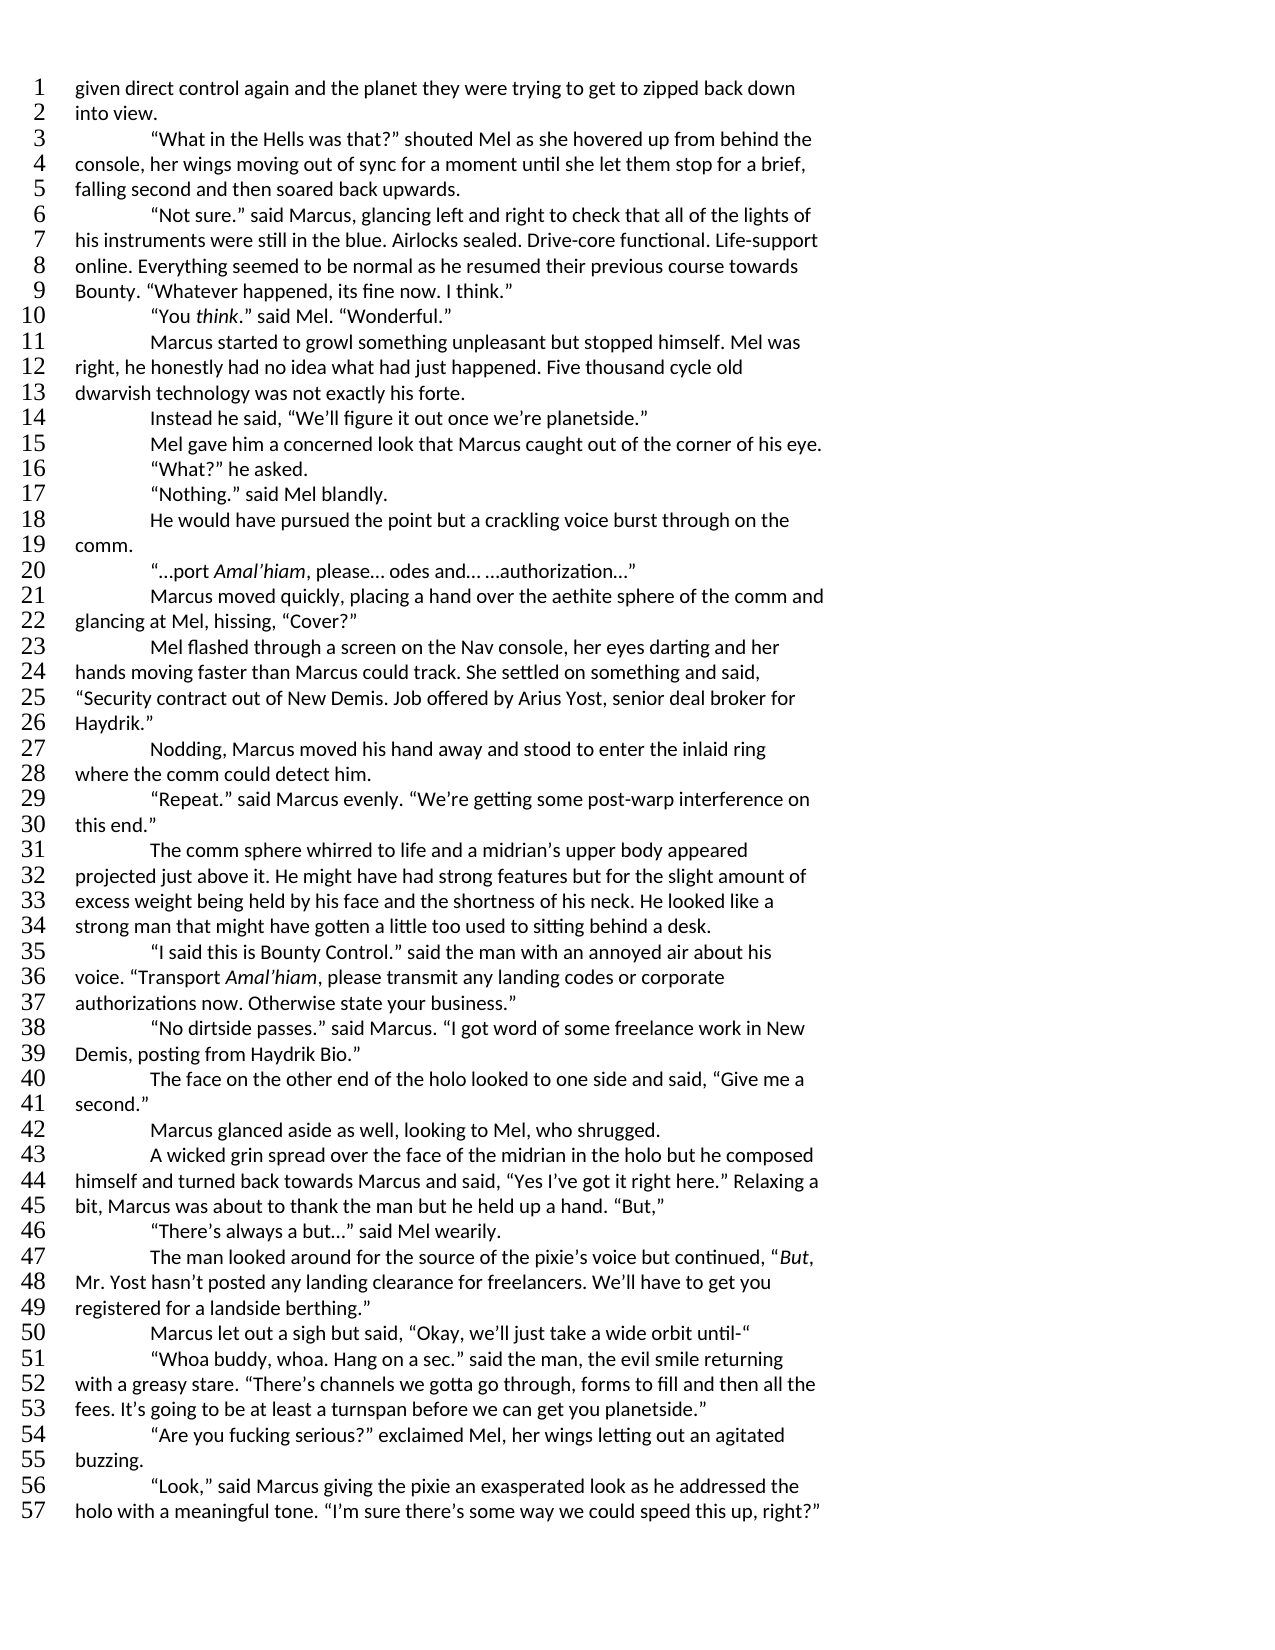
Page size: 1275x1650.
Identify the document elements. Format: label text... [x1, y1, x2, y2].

text “Look,” said Marcus giving the pixie an exasperated look as he addressed the holo with a meaningful tone. “I’m sure there’s some way we could speed this up, right?” [75, 1473, 825, 1524]
text “You think.” said Mel. “Wonderful.” [75, 304, 825, 329]
text Marcus moved quickly, placing a hand over the aethite sphere of the comm and glancing at Mel, hissing, “Cover?” [75, 583, 825, 634]
text “I said this is Bounty Control.” said the man with an annoyed air about his voice. “Transport Amal’hiam, please transmit any landing codes or corporate authorizations now. Otherwise state your business.” [75, 939, 825, 1015]
text Marcus let out a sigh but said, “Okay, we’ll just take a wide orbit until-“ [75, 1320, 825, 1346]
text “There’s always a but…” said Mel wearily. [75, 1219, 825, 1244]
text “Repeat.” said Marcus evenly. “We’re getting some post-warp interference on this end.” [75, 787, 825, 837]
text He would have pursued the point but a crackling voice burst through on the comm. [75, 507, 825, 558]
text “Are you fucking serious?” exclaimed Mel, her wings letting out an agitated buzzing. [75, 1422, 825, 1473]
text “Whoa buddy, whoa. Hang on a sec.” said the man, the evil smile returning with a greasy stare. “There’s channels we gotta go through, forms to fill and then all the fees. It’s going to be at least a turnspan before we can get you planetside.” [75, 1346, 825, 1422]
text “…port Amal’hiam, please… odes and… …authorization…” [75, 558, 825, 583]
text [75, 75, 825, 126]
text “Nothing.” said Mel blandly. [75, 482, 825, 507]
text Mel flashed through a screen on the Nav console, her eyes darting and her hands moving faster than Marcus could track. She settled on something and said, “Security contract out of New Demis. Job offered by Arius Yost, senior deal broker for Haydrik.” [75, 634, 825, 736]
text The face on the other end of the holo looked to one side and said, “Give me a second.” [75, 1066, 825, 1117]
text Marcus started to growl something unpleasant but stopped himself. Mel was right, he honestly had no idea what had just happened. Five thousand cycle old dwarvish technology was not exactly his forte. [75, 329, 825, 405]
text Marcus glanced aside as well, looking to Mel, who shrugged. [75, 1117, 825, 1142]
text The comm sphere whirred to life and a midrian’s upper body appeared projected just above it. He might have had strong features but for the slight amount of excess weight being held by his face and the shortness of his neck. He looked like a strong man that might have gotten a little too used to sitting behind a desk. [75, 837, 825, 939]
text “No dirtside passes.” said Marcus. “I got word of some freelance work in New Demis, posting from Haydrik Bio.” [75, 1015, 825, 1066]
text Mel gave him a concerned look that Marcus caught out of the corner of his eye. [75, 431, 825, 456]
text A wicked grin spread over the face of the midrian in the holo but he composed himself and turned back towards Marcus and said, “Yes I’ve got it right here.” Relaxing a bit, Marcus was about to thank the man but he held up a hand. “But,” [75, 1142, 825, 1219]
text “What?” he asked. [75, 456, 825, 482]
text “Not sure.” said Marcus, glancing left and right to check that all of the lights of his instruments were still in the blue. Airlocks sealed. Drive-core functional. Life-support online. Everything seemed to be normal as he resumed their previous course towards Bounty. “Whatever happened, its fine now. I think.” [75, 202, 825, 304]
text The man looked around for the source of the pixie’s voice but continued, “But, Mr. Yost hasn’t posted any landing clearance for freelancers. We’ll have to get you registered for a landside berthing.” [75, 1244, 825, 1320]
text “What in the Hells was that?” shouted Mel as she hovered up from behind the console, her wings moving out of sync for a moment until she let them stop for a brief, falling second and then soared back upwards. [75, 126, 825, 202]
text Instead he said, “We’ll figure it out once we’re planetside.” [75, 405, 825, 431]
text Nodding, Marcus moved his hand away and stood to enter the inlaid ring where the comm could detect him. [75, 736, 825, 787]
